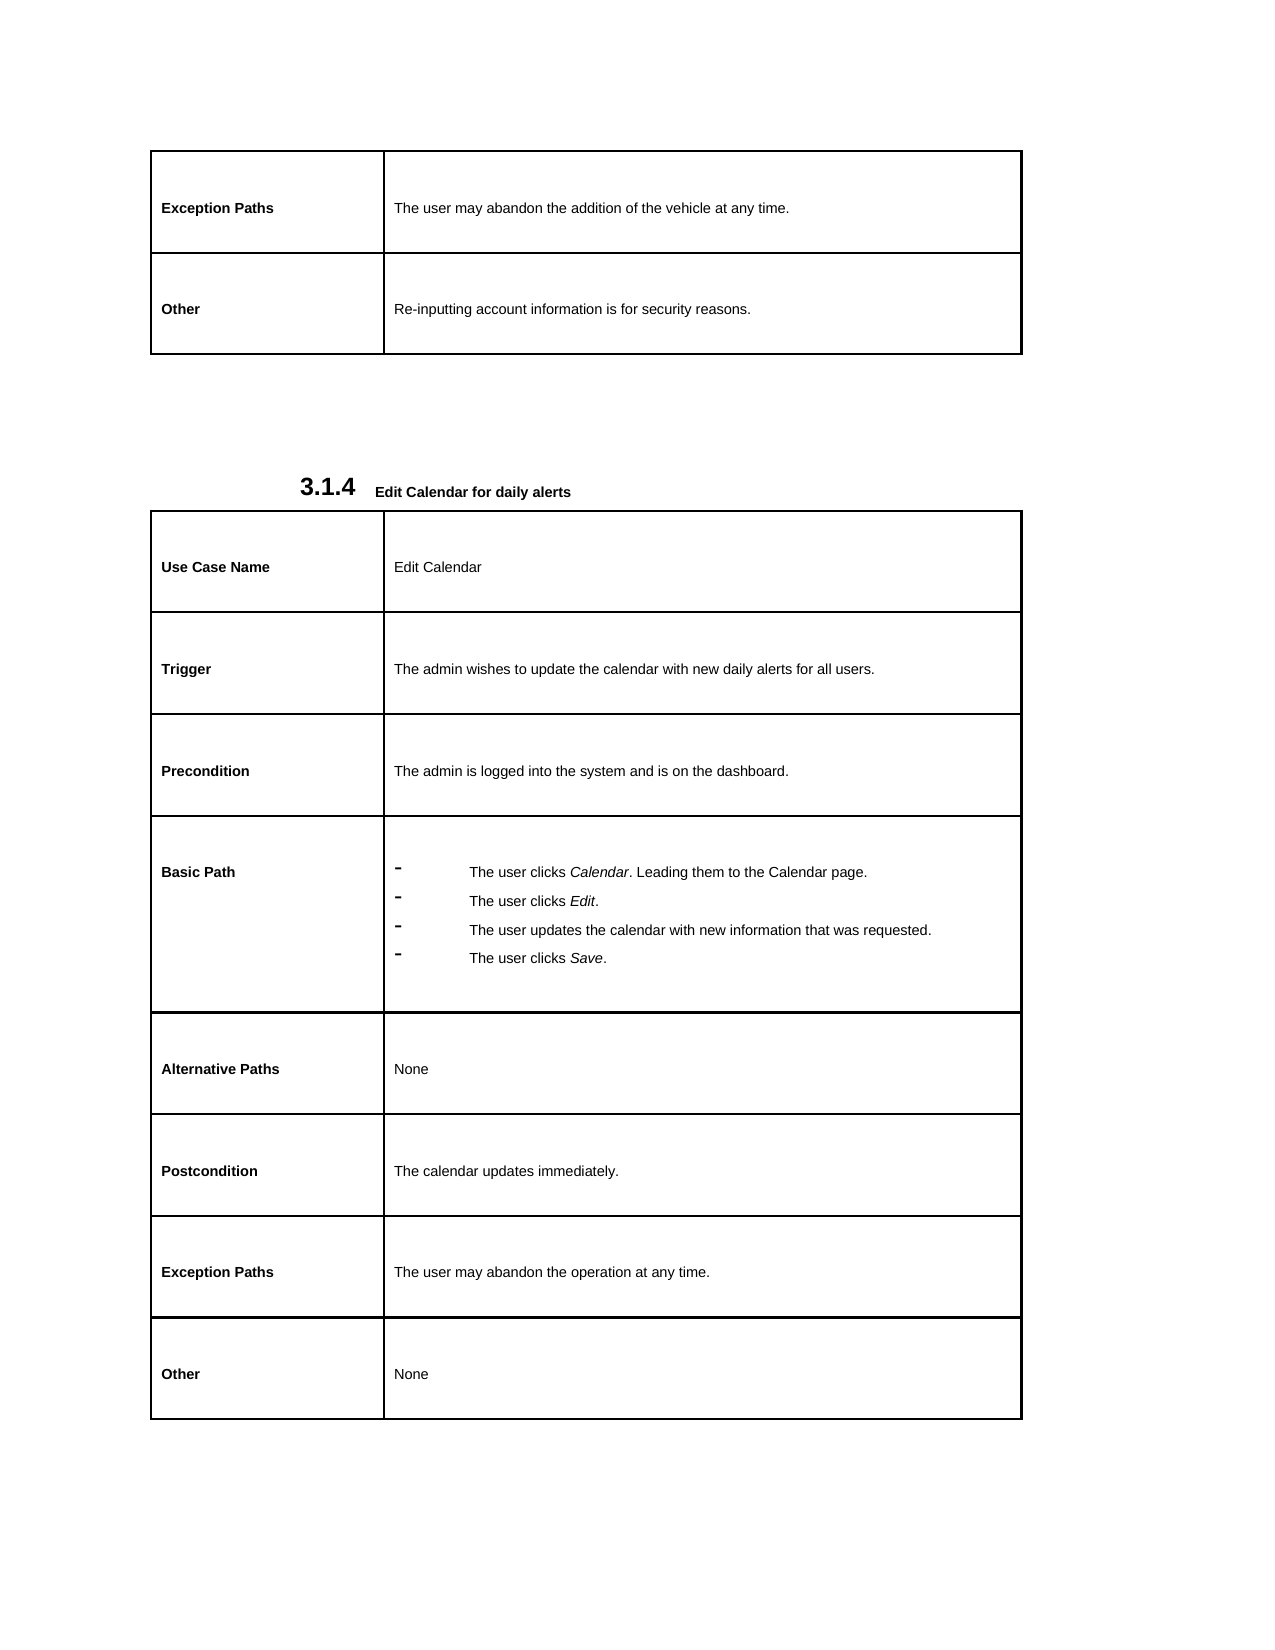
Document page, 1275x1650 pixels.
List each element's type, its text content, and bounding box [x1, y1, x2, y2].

table_cell The calendar updates immediately. [385, 1115, 1020, 1215]
table_cell Exception Paths [152, 1217, 383, 1316]
subtitle Edit Calendar for daily alerts [300, 472, 1125, 501]
table_cell Other [152, 254, 383, 353]
table_cell Other [152, 1319, 383, 1418]
table_cell Exception Paths [152, 152, 383, 252]
table_cell None [385, 1319, 1020, 1418]
table_cell The admin wishes to update the calendar with new daily alerts for all users. [385, 613, 1020, 713]
table_cell Basic Path [152, 817, 383, 1011]
table_cell None [385, 1014, 1020, 1113]
table_cell The user may abandon the operation at any time. [385, 1217, 1020, 1316]
table_cell Alternative Paths [152, 1014, 383, 1113]
table_cell Re-inputting account information is for security reasons. [385, 254, 1020, 353]
table_cell Postcondition [152, 1115, 383, 1215]
table_cell The user may abandon the addition of the vehicle at any time. [385, 152, 1020, 252]
table_cell Precondition [152, 715, 383, 814]
table_cell The admin is logged into the system and is on the dashboard. [385, 715, 1020, 814]
table_cell The user clicks Calendar. Leading them to the Calendar page. The user clicks Edit. The user updates the calendar with new information that was requested. The user clicks Save. [385, 817, 1020, 1011]
table_cell Trigger [152, 613, 383, 713]
table_header Use Case Name [152, 512, 383, 611]
table_header Edit Calendar [385, 512, 1020, 611]
